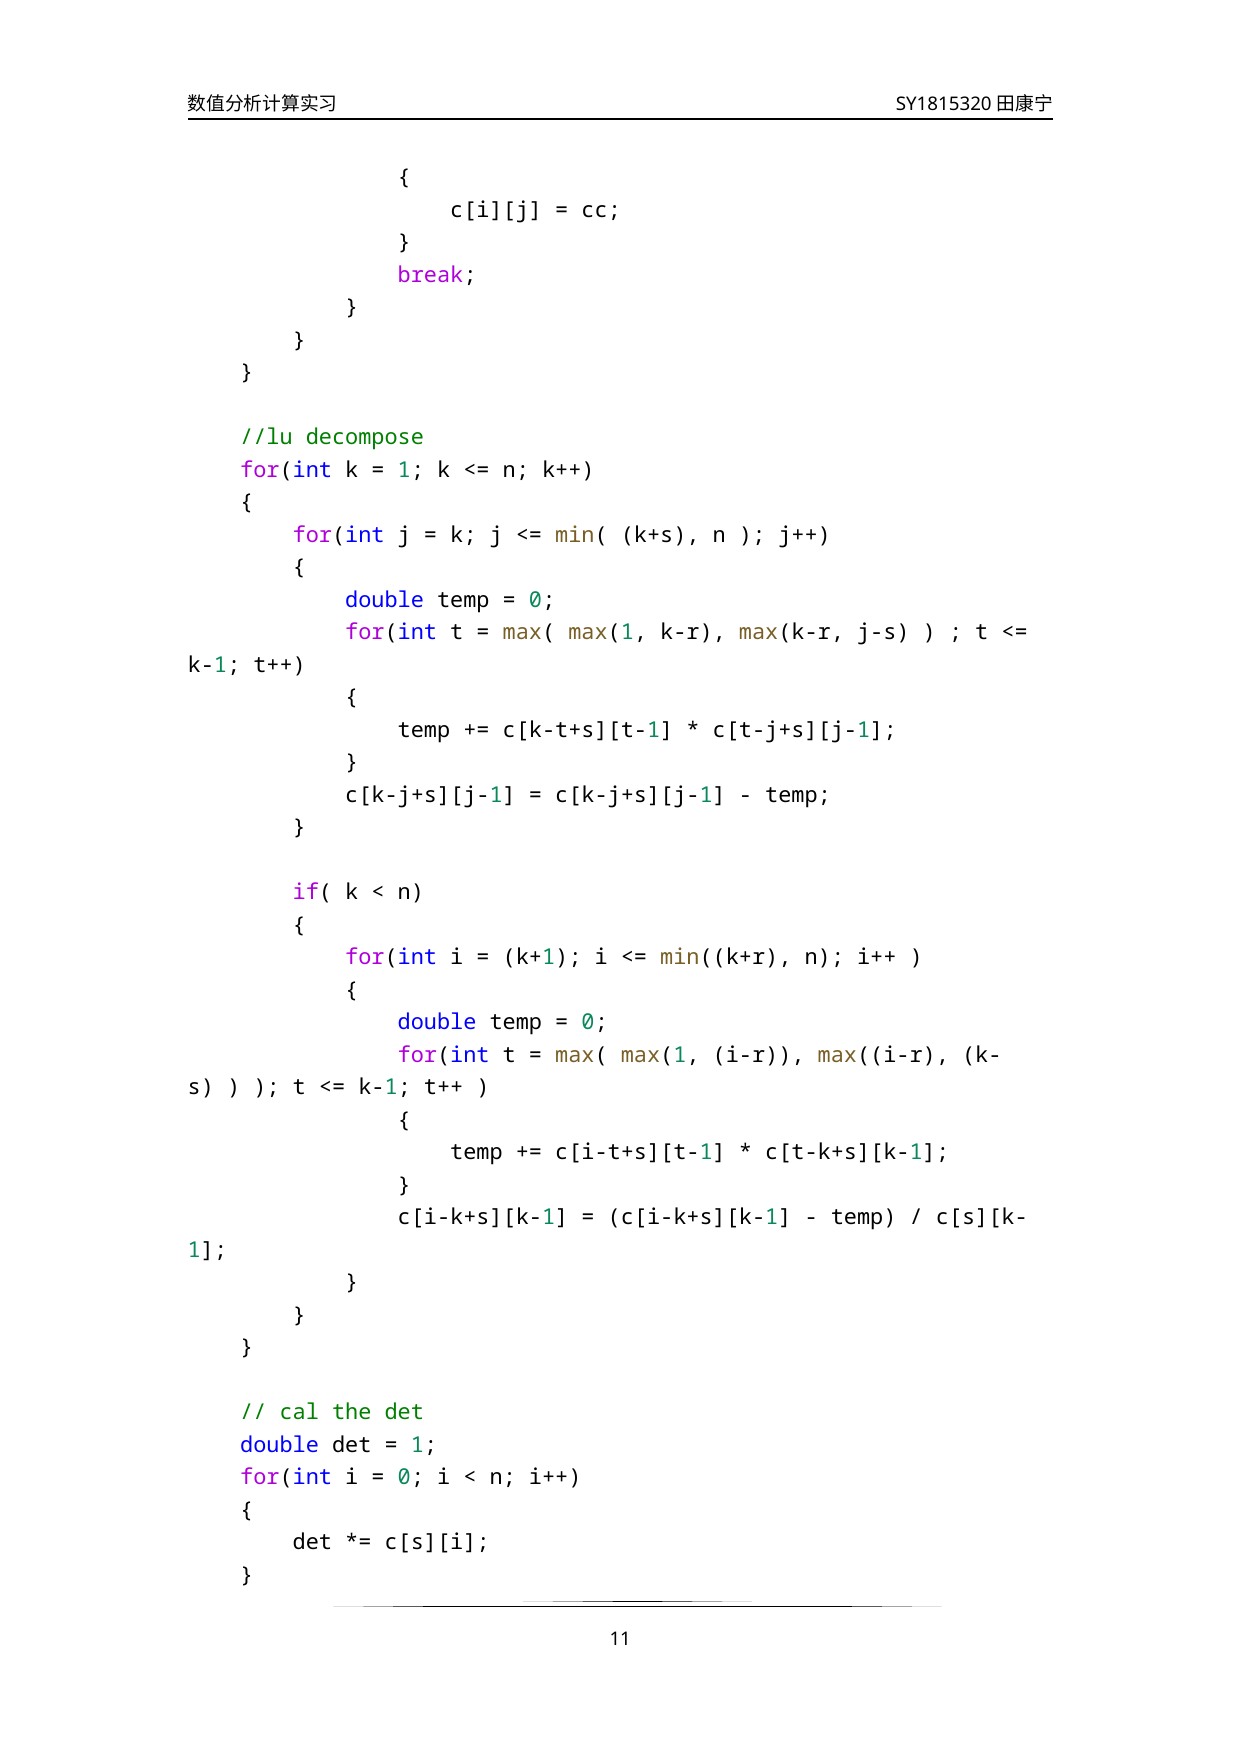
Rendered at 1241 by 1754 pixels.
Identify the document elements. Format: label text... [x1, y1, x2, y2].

text if( k < n) [187, 875, 1053, 907]
text c[i][j] = cc; [187, 192, 1053, 225]
text { [187, 907, 1053, 940]
text } [187, 355, 1053, 387]
text double temp = 0; [187, 582, 1053, 615]
text for(int i = 0; i < n; i++) [187, 1460, 1053, 1492]
text } [187, 1265, 1053, 1297]
text // cal the det [187, 1395, 1053, 1427]
text double temp = 0; [187, 1005, 1053, 1037]
text for(int t = max( max(1, (i-r)), max((i-r), (k-s) ) ); t <= k-1; t++ ) [187, 1037, 1053, 1102]
text } [187, 322, 1053, 355]
text { [187, 972, 1053, 1005]
text c[k-j+s][j-1] = c[k-j+s][j-1] - temp; [187, 777, 1053, 810]
text det *= c[s][i]; [187, 1525, 1053, 1557]
text { [187, 485, 1053, 517]
text double det = 1; [187, 1427, 1053, 1460]
text for(int t = max( max(1, k-r), max(k-r, j-s) ) ; t <= k-1; t++) [187, 615, 1053, 680]
text { [187, 1492, 1053, 1525]
text for(int i = (k+1); i <= min((k+r), n); i++ ) [187, 940, 1053, 972]
text } [187, 810, 1053, 842]
text } [187, 1557, 1053, 1590]
text temp += c[k-t+s][t-1] * c[t-j+s][j-1]; [187, 712, 1053, 745]
text { [187, 160, 1053, 192]
text { [187, 1102, 1053, 1135]
text } [187, 225, 1053, 257]
text temp += c[i-t+s][t-1] * c[t-k+s][k-1]; [187, 1135, 1053, 1167]
text } [187, 1297, 1053, 1330]
text break; [187, 257, 1053, 290]
text } [187, 745, 1053, 777]
text { [187, 680, 1053, 712]
text //lu decompose [187, 420, 1053, 452]
text } [187, 1330, 1053, 1362]
text } [187, 1167, 1053, 1200]
text for(int k = 1; k <= n; k++) [187, 452, 1053, 485]
text { [187, 550, 1053, 582]
text for(int j = k; j <= min( (k+s), n ); j++) [187, 517, 1053, 550]
text } [187, 290, 1053, 322]
text c[i-k+s][k-1] = (c[i-k+s][k-1] - temp) / c[s][k-1]; [187, 1200, 1053, 1265]
